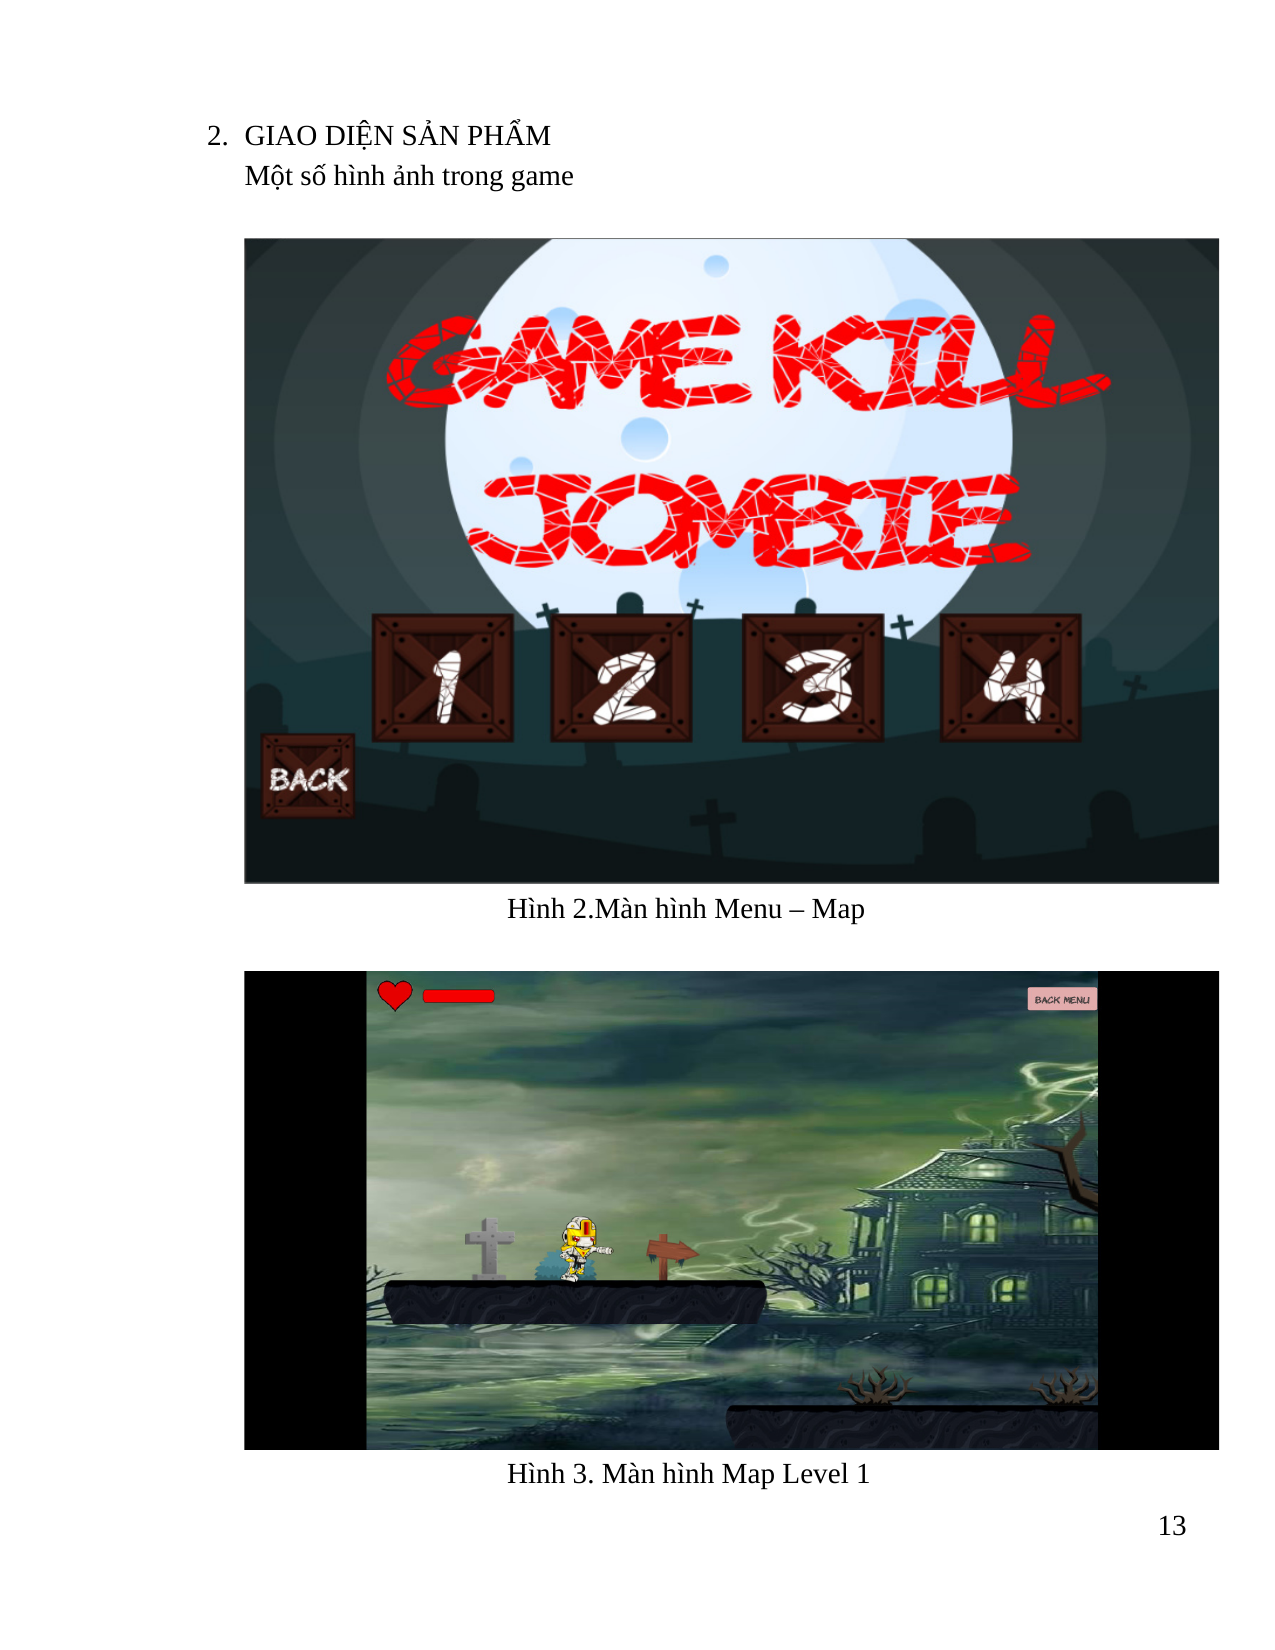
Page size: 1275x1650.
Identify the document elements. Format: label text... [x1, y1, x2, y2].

list Hình 2.Màn hình Menu – Map [244, 891, 1186, 924]
list Hình 3. Màn hình Map Level 1 [244, 1456, 1186, 1489]
picture [244, 238, 1220, 884]
list Một số hình ảnh trong game [244, 158, 1186, 192]
list GIAO DIỆN SẢN PHẨM [207, 118, 1186, 152]
picture [244, 971, 1220, 1450]
